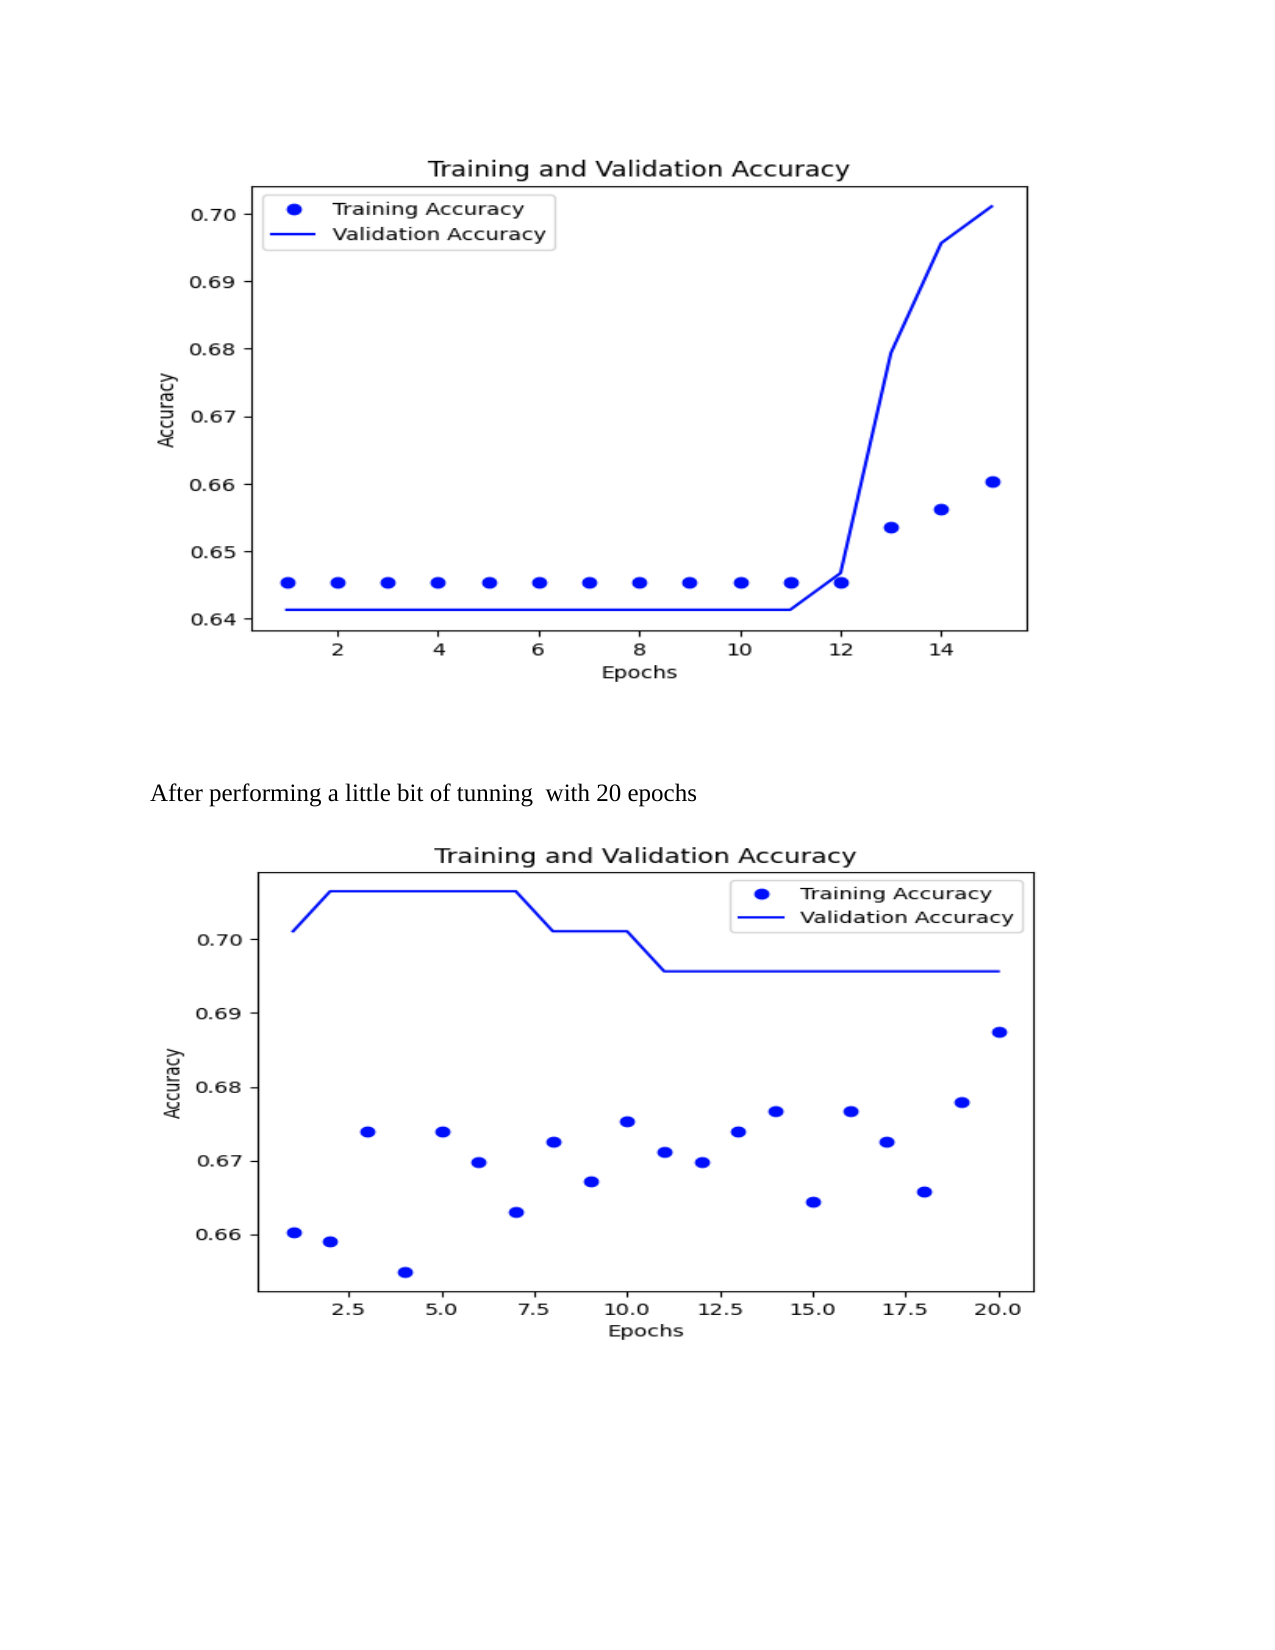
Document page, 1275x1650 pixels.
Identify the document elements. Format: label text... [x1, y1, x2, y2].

text After performing a little bit of tunning with 20 epochs [150, 778, 1125, 807]
picture [150, 837, 1107, 1349]
picture [150, 150, 1080, 688]
